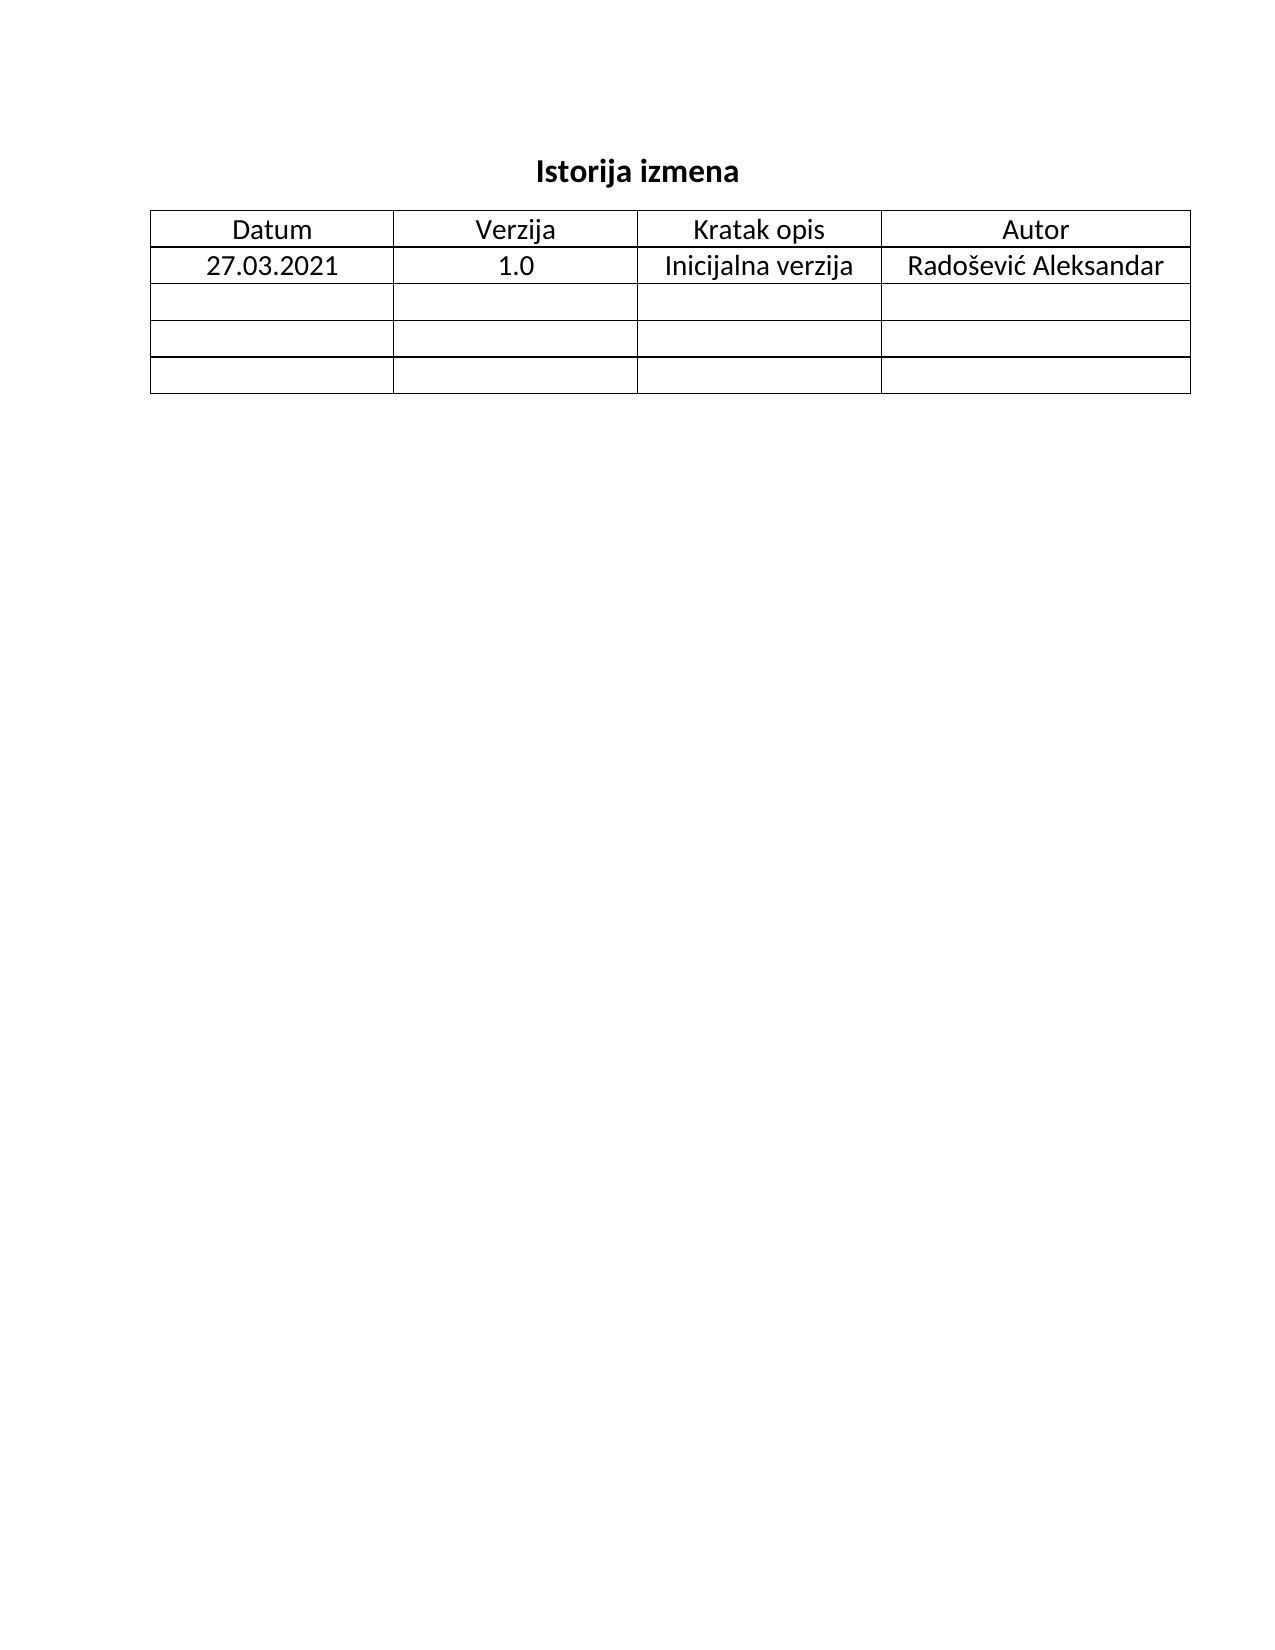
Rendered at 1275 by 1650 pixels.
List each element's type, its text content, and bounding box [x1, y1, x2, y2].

table_header Datum [151, 211, 393, 246]
table_cell Radošević Aleksandar [882, 248, 1190, 283]
table_cell [151, 321, 393, 356]
table_cell [394, 321, 637, 356]
table_cell 27.03.2021 [151, 248, 393, 283]
table_cell [882, 284, 1190, 320]
table_cell [638, 321, 881, 356]
table_header Autor [882, 211, 1190, 246]
table_cell [394, 358, 637, 393]
table_header Verzija [394, 211, 637, 246]
table_cell [882, 358, 1190, 393]
table_cell [638, 284, 881, 320]
table_cell [882, 321, 1190, 356]
text Istorija izmena [150, 150, 1125, 191]
table_cell [151, 284, 393, 320]
table_cell Inicijalna verzija [638, 248, 881, 283]
table_cell [151, 358, 393, 393]
table_header Kratak opis [638, 211, 881, 246]
table_cell [638, 358, 881, 393]
table_cell 1.0 [394, 248, 637, 283]
table_cell [394, 284, 637, 320]
